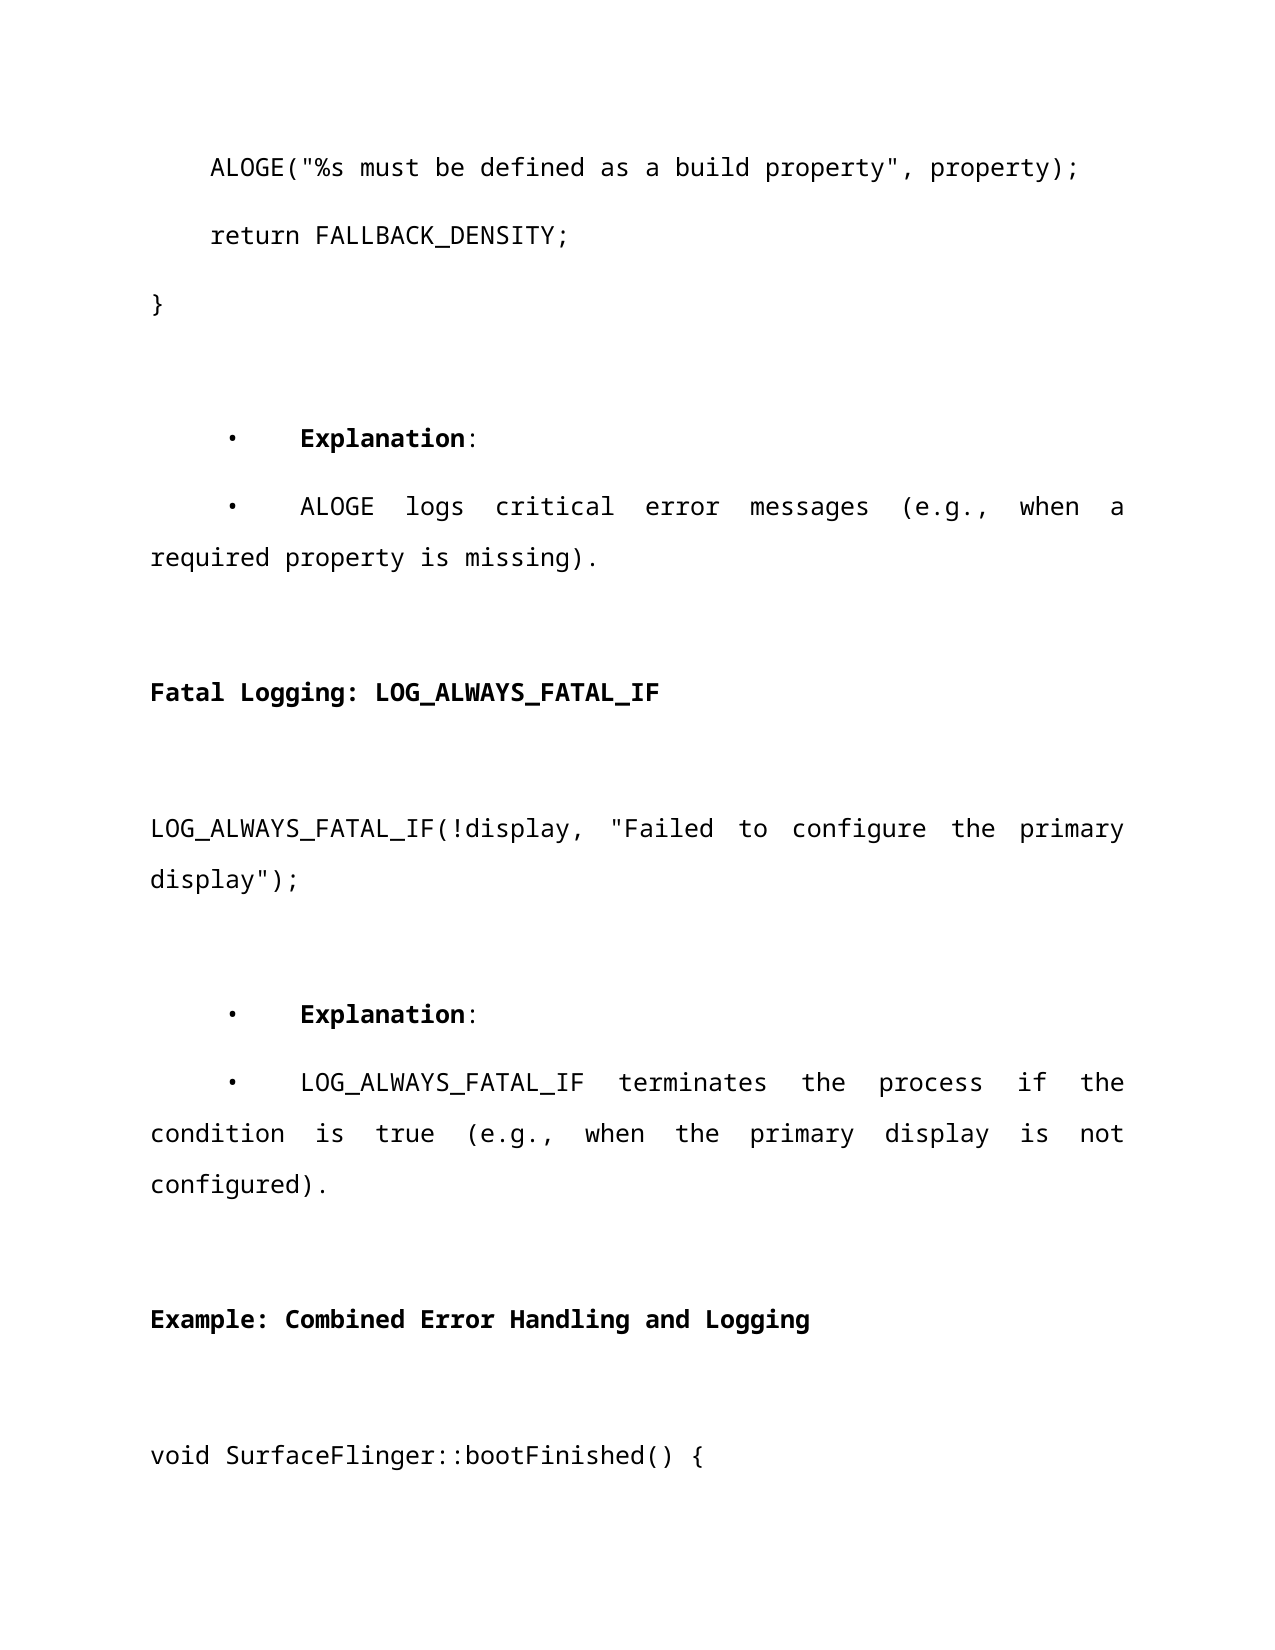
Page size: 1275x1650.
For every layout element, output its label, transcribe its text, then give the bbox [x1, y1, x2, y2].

text • LOG_ALWAYS_FATAL_IF terminates the process if the condition is true (e.g., when the primary display is not configured). [150, 1064, 1125, 1201]
text Fatal Logging: LOG_ALWAYS_FATAL_IF [150, 675, 1125, 709]
text void SurfaceFlinger::bootFinished() { [150, 1437, 1125, 1472]
text LOG_ALWAYS_FATAL_IF(!display, "Failed to configure the primary display"); [150, 810, 1125, 896]
text return FALLBACK_DENSITY; [150, 218, 1125, 252]
text Example: Combined Error Handling and Logging [150, 1302, 1125, 1336]
text ALOGE("%s must be defined as a build property", property); [150, 150, 1125, 184]
text • ALOGE logs critical error messages (e.g., when a required property is missing). [150, 488, 1125, 574]
text • Explanation: [150, 421, 1125, 455]
text } [150, 285, 1125, 319]
text • Explanation: [150, 997, 1125, 1031]
